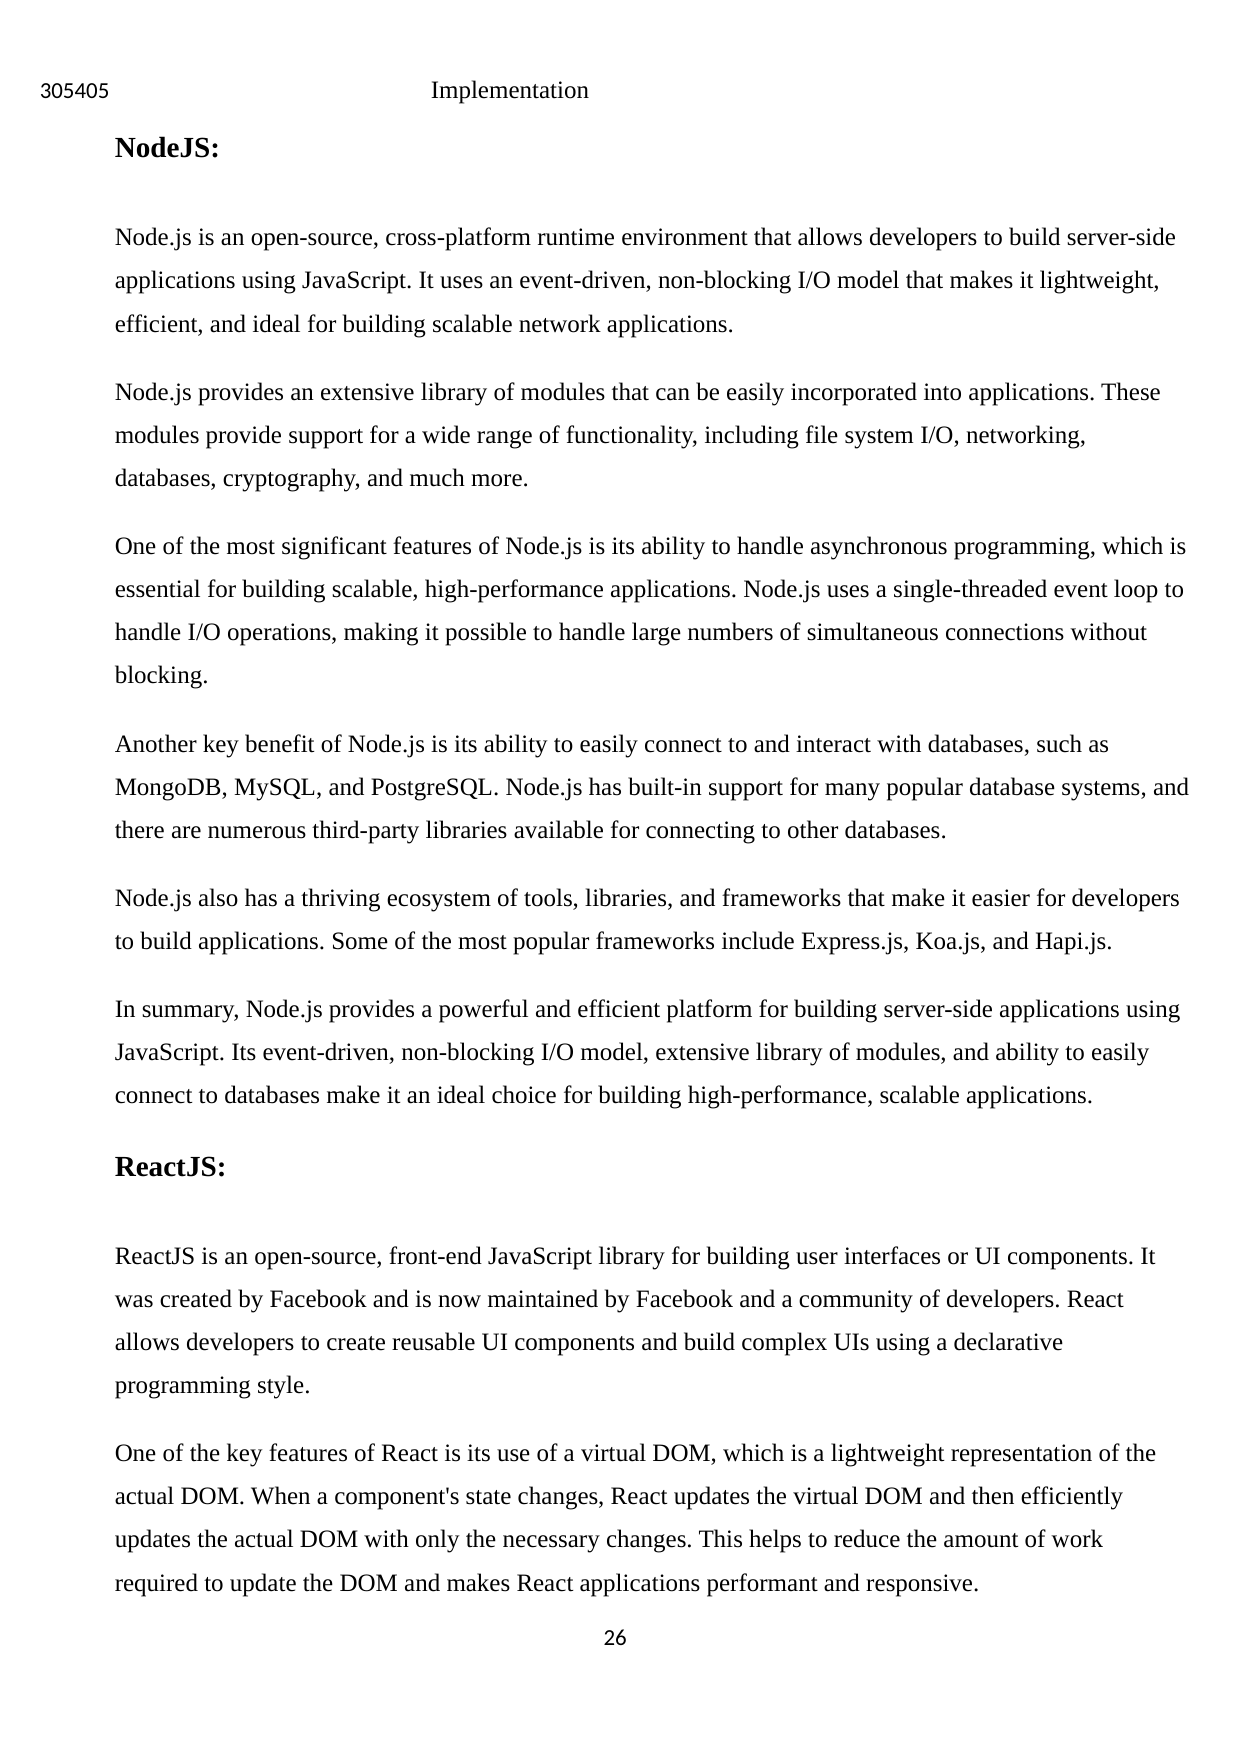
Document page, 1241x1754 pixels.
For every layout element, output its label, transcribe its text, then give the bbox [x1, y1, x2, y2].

text ReactJS: [114, 1149, 1190, 1182]
text Node.js provides an extensive library of modules that can be easily incorporated into applications. These modules provide support for a wide range of functionality, including file system I/O, networking, databases, cryptography, and much more. [114, 377, 1190, 492]
text One of the key features of React is its use of a virtual DOM, which is a lightweight representation of the actual DOM. When a component's state changes, React updates the virtual DOM and then efficiently updates the actual DOM with only the necessary changes. This helps to reduce the amount of work required to update the DOM and makes React applications performant and responsive. [114, 1438, 1190, 1596]
text Node.js is an open-source, cross-platform runtime environment that allows developers to build server-side applications using JavaScript. It uses an event-driven, non-blocking I/O model that makes it lightweight, efficient, and ideal for building scalable network applications. [114, 222, 1190, 337]
text ReactJS is an open-source, front-end JavaScript library for building user interfaces or UI components. It was created by Facebook and is now maintained by Facebook and a community of developers. React allows developers to create reusable UI components and build complex UIs using a declarative programming style. [114, 1241, 1190, 1399]
text One of the most significant features of Node.js is its ability to handle asynchronous programming, which is essential for building scalable, high-performance applications. Node.js uses a single-threaded event loop to handle I/O operations, making it possible to handle large numbers of simultaneous connections without blocking. [114, 531, 1190, 689]
text In summary, Node.js provides a powerful and efficient platform for building server-side applications using JavaScript. Its event-driven, non-blocking I/O model, extensive library of modules, and ability to easily connect to databases make it an ideal choice for building high-performance, scalable applications. [114, 994, 1190, 1109]
text Node.js also has a thriving ecosystem of tools, libraries, and frameworks that make it easier for developers to build applications. Some of the most popular frameworks include Express.js, Koa.js, and Hapi.js. [114, 883, 1190, 955]
text Another key benefit of Node.js is its ability to easily connect to and interact with databases, such as MongoDB, MySQL, and PostgreSQL. Node.js has built-in support for many popular database systems, and there are numerous third-party libraries available for connecting to other databases. [114, 729, 1190, 844]
text NodeJS: [114, 130, 1190, 164]
